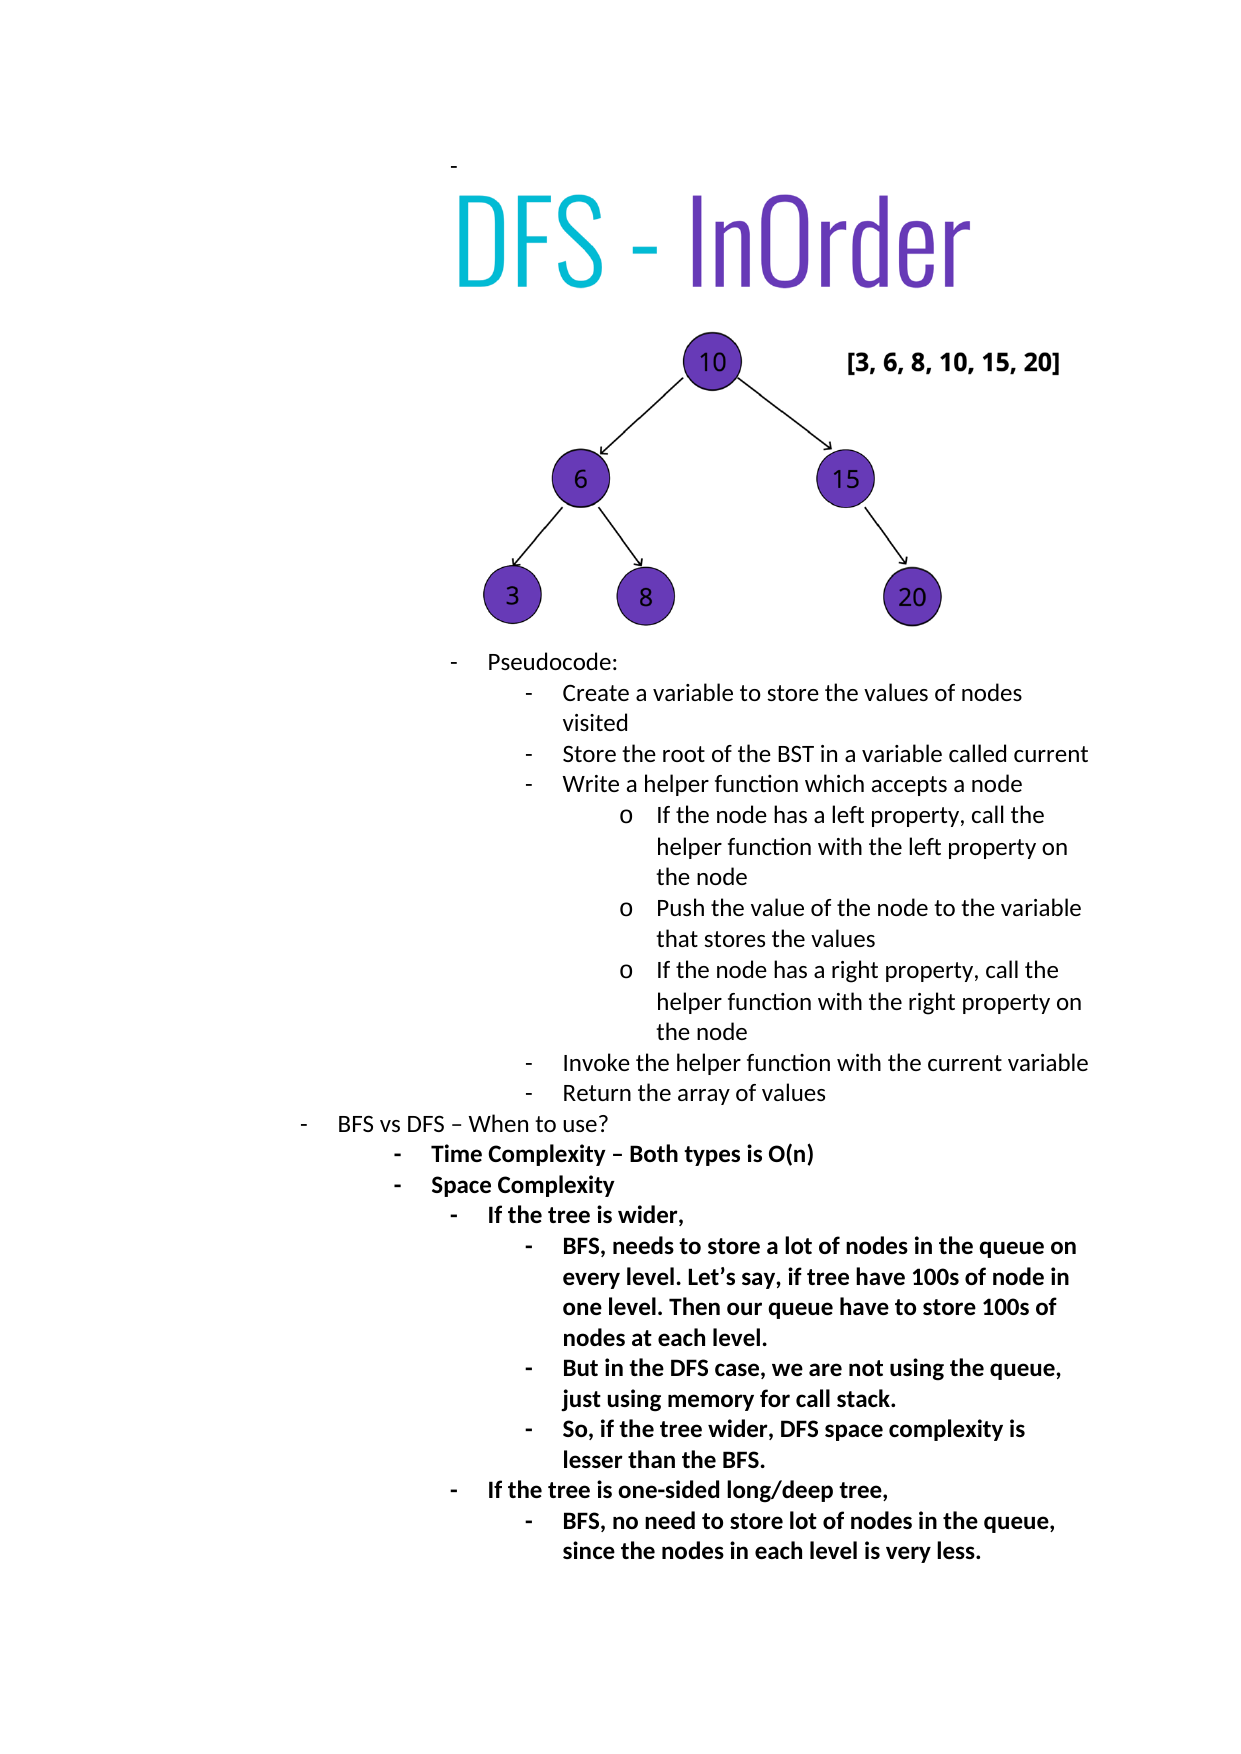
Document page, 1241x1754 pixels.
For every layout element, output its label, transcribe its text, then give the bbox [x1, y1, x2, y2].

list Create a variable to store the values of nodes visited [525, 677, 1090, 738]
list Space Complexity [394, 1169, 1090, 1199]
list Push the value of the node to the variable that stores the values [619, 892, 1090, 954]
list BFS, no need to store lot of nodes in the queue, since the nodes in each level is very less. [525, 1505, 1090, 1566]
list If the node has a left property, call the helper function with the left property on the node [619, 799, 1090, 892]
list Return the array of values [525, 1077, 1090, 1108]
list Write a helper function which accepts a node [525, 768, 1090, 799]
list BFS vs DFS – When to use? [300, 1108, 1090, 1138]
list But in the DFS case, we are not using the queue, just using memory for call stack. [525, 1352, 1090, 1413]
list If the node has a right property, call the helper function with the right property on the node [619, 954, 1090, 1047]
list Time Complexity – Both types is O(n) [394, 1138, 1090, 1169]
list Store the root of the BST in a variable called current [525, 738, 1090, 768]
list BFS, needs to store a lot of nodes in the queue on every level. Let’s say, if tree have 100s of node in one level. Then our queue have to store 100s of nodes at each level. [525, 1230, 1090, 1352]
list So, if the tree wider, DFS space complexity is lesser than the BFS. [525, 1413, 1090, 1474]
list Pseudocode: [450, 646, 1090, 677]
picture [450, 180, 1067, 647]
list If the tree is wider, [450, 1199, 1090, 1230]
list Invoke the helper function with the current variable [525, 1047, 1090, 1077]
list If the tree is one-sided long/deep tree, [450, 1474, 1090, 1505]
